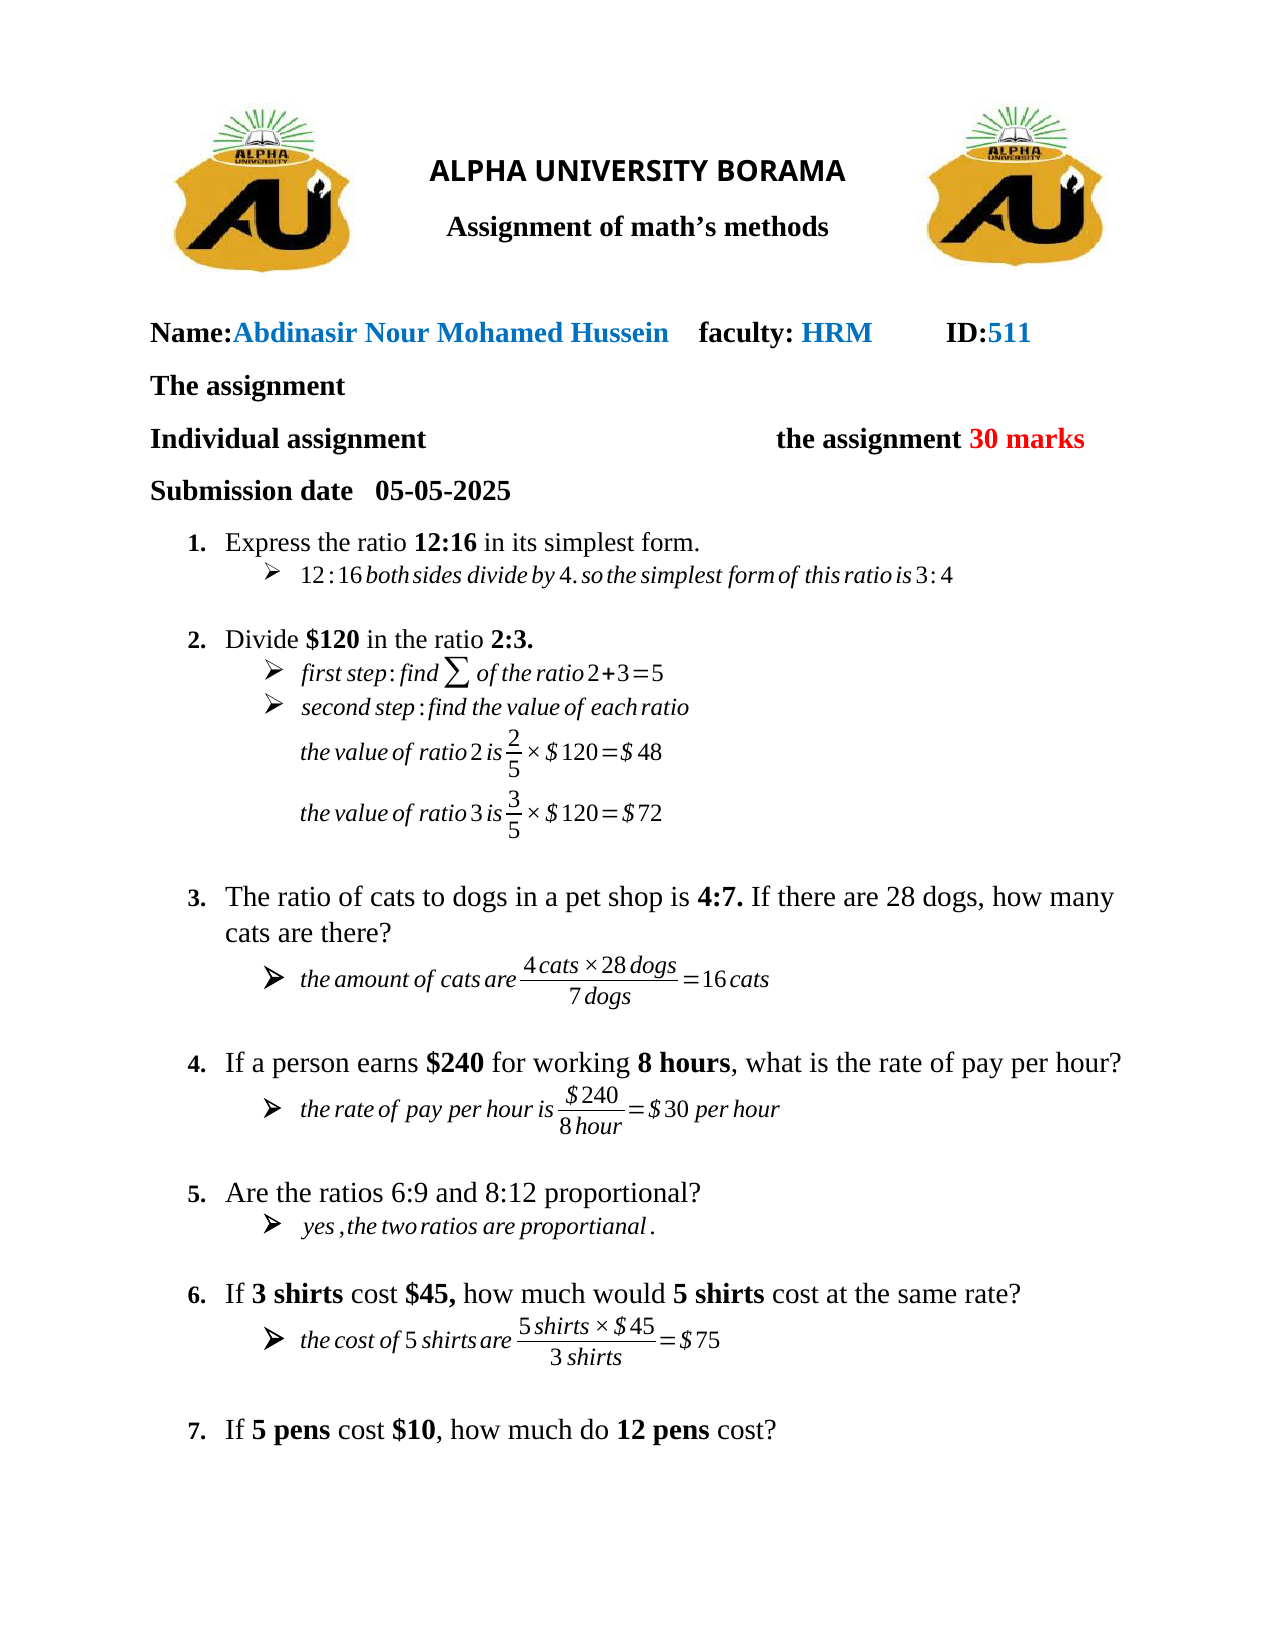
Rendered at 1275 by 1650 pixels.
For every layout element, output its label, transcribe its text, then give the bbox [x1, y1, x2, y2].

list Divide $120 in the ratio 2:3. [187, 623, 1125, 654]
list If 3 shirts cost $45, how much would 5 shirts cost at the same rate? [187, 1276, 1125, 1310]
picture [142, 103, 385, 279]
text ALPHA UNIVERSITY BORAMA [385, 150, 895, 190]
text Assignment of math’s methods [385, 209, 895, 243]
picture [895, 101, 1138, 272]
list If a person earns $240 for working 8 hours, what is the rate of pay per hour? [187, 1046, 1125, 1079]
text The assignment [150, 368, 1125, 401]
list Express the ratio 12:16 in its simplest form. [187, 526, 1125, 557]
list The ratio of cats to dogs in a pet shop is 4:7. If there are 28 dogs, how many cats are there? [187, 879, 1125, 949]
list If 5 pens cost $10, how much do 12 pens cost? [187, 1412, 1125, 1446]
text Submission date 05-05-2025 [150, 473, 1125, 507]
text Name:Abdinasir Nour Mohamed Hussein faculty: HRM ID:511 [150, 315, 1125, 349]
list Are the ratios 6:9 and 8:12 proportional? [187, 1175, 1125, 1209]
text Individual assignment the assignment 30 marks [150, 421, 1125, 454]
